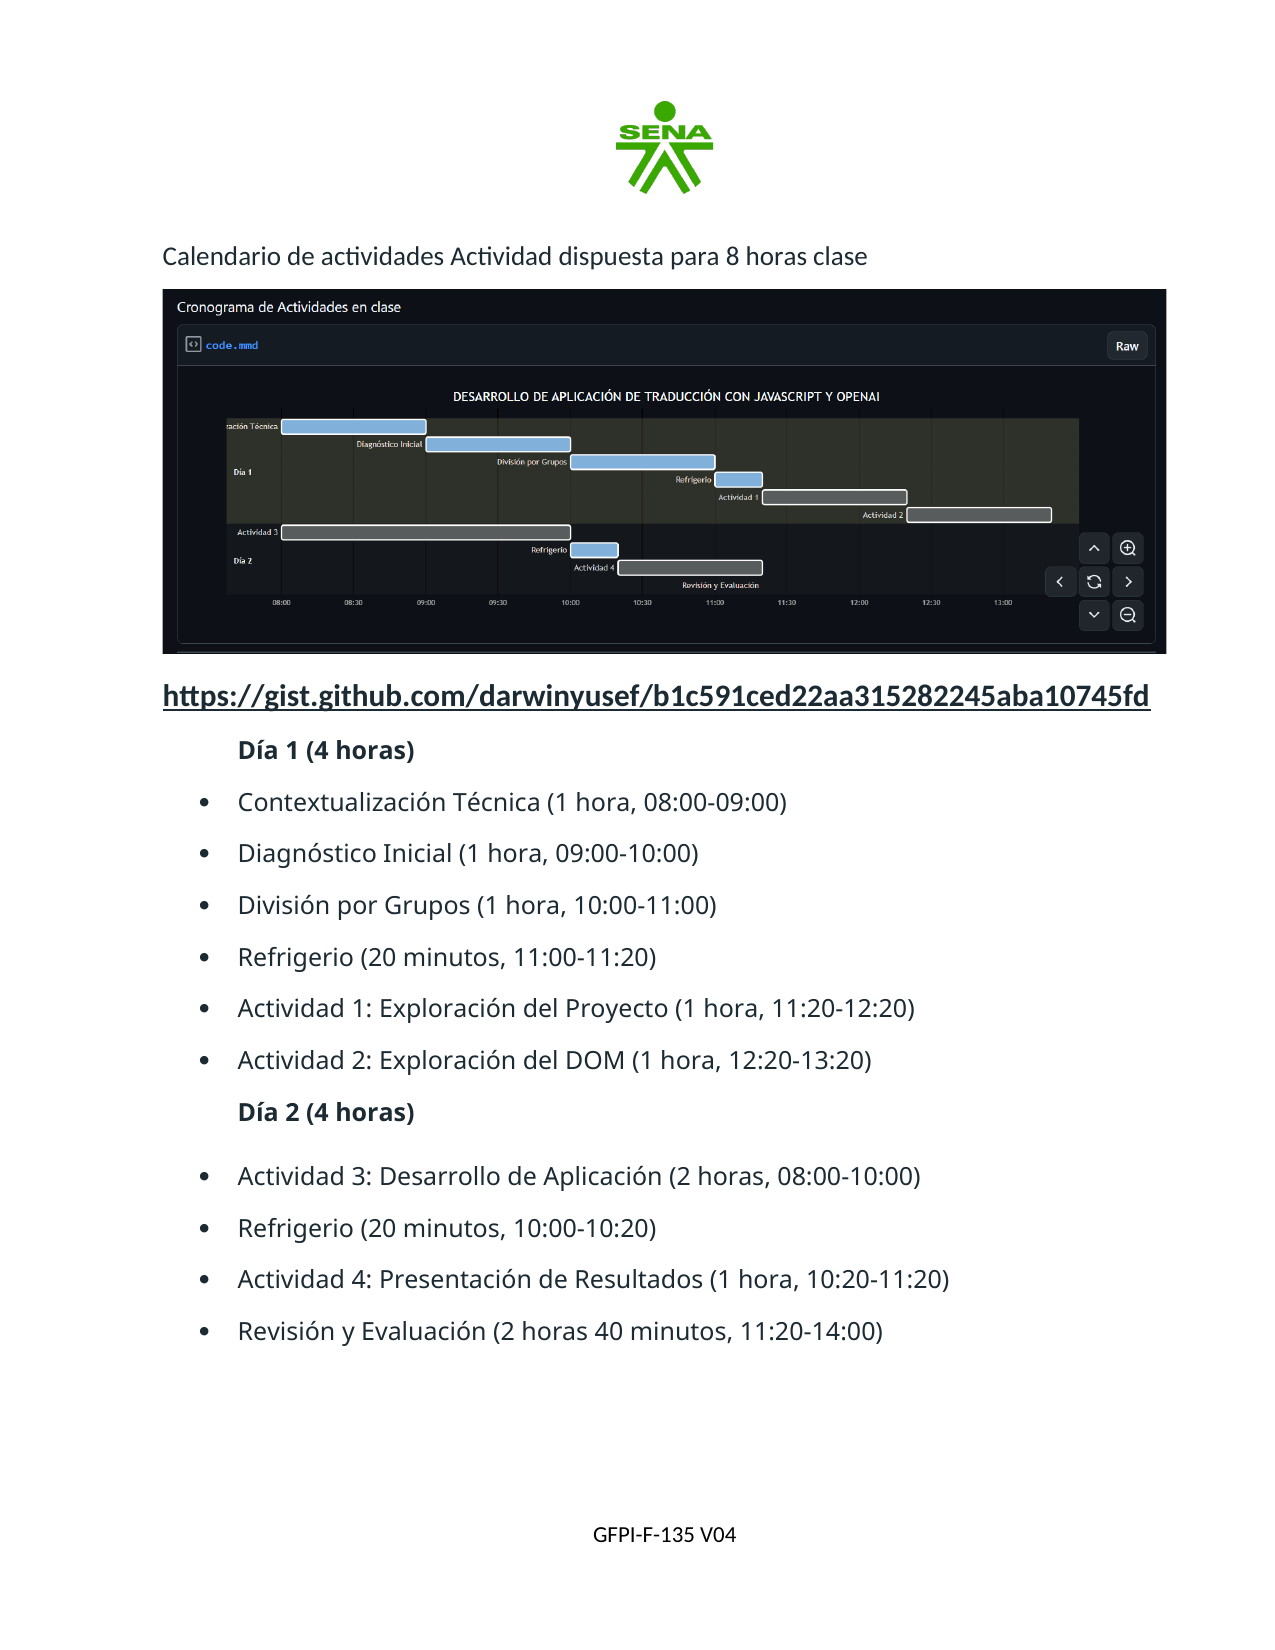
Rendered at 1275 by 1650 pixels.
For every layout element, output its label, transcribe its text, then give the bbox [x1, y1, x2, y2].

list Revisión y Evaluación (2 horas 40 minutos, 11:20-14:00) [200, 1313, 1167, 1348]
list Actividad 4: Presentación de Resultados (1 hora, 10:20-11:20) [200, 1262, 1167, 1296]
list Actividad 2: Exploración del DOM (1 hora, 12:20-13:20) [200, 1043, 1167, 1077]
list Refrigerio (20 minutos, 10:00-10:20) [200, 1210, 1167, 1244]
list Refrigerio (20 minutos, 11:00-11:20) [200, 939, 1167, 973]
text Calendario de actividades Actividad dispuesta para 8 horas clase [162, 239, 1167, 272]
list Contextualización Técnica (1 hora, 08:00-09:00) [200, 784, 1167, 818]
list Diagnóstico Inicial (1 hora, 09:00-10:00) [200, 836, 1167, 870]
picture [162, 289, 1167, 654]
list División por Grupos (1 hora, 10:00-11:00) [200, 888, 1167, 922]
list Día 2 (4 horas) [237, 1094, 1167, 1128]
list Actividad 1: Exploración del Proyecto (1 hora, 11:20-12:20) [200, 991, 1167, 1025]
list Actividad 3: Desarrollo de Aplicación (2 horas, 08:00-10:00) [200, 1158, 1167, 1193]
text https://gist.github.com/darwinyusef/b1c591ced22aa315282245aba10745fd [162, 654, 1167, 714]
list Día 1 (4 horas) [237, 733, 1167, 767]
picture [616, 101, 714, 194]
